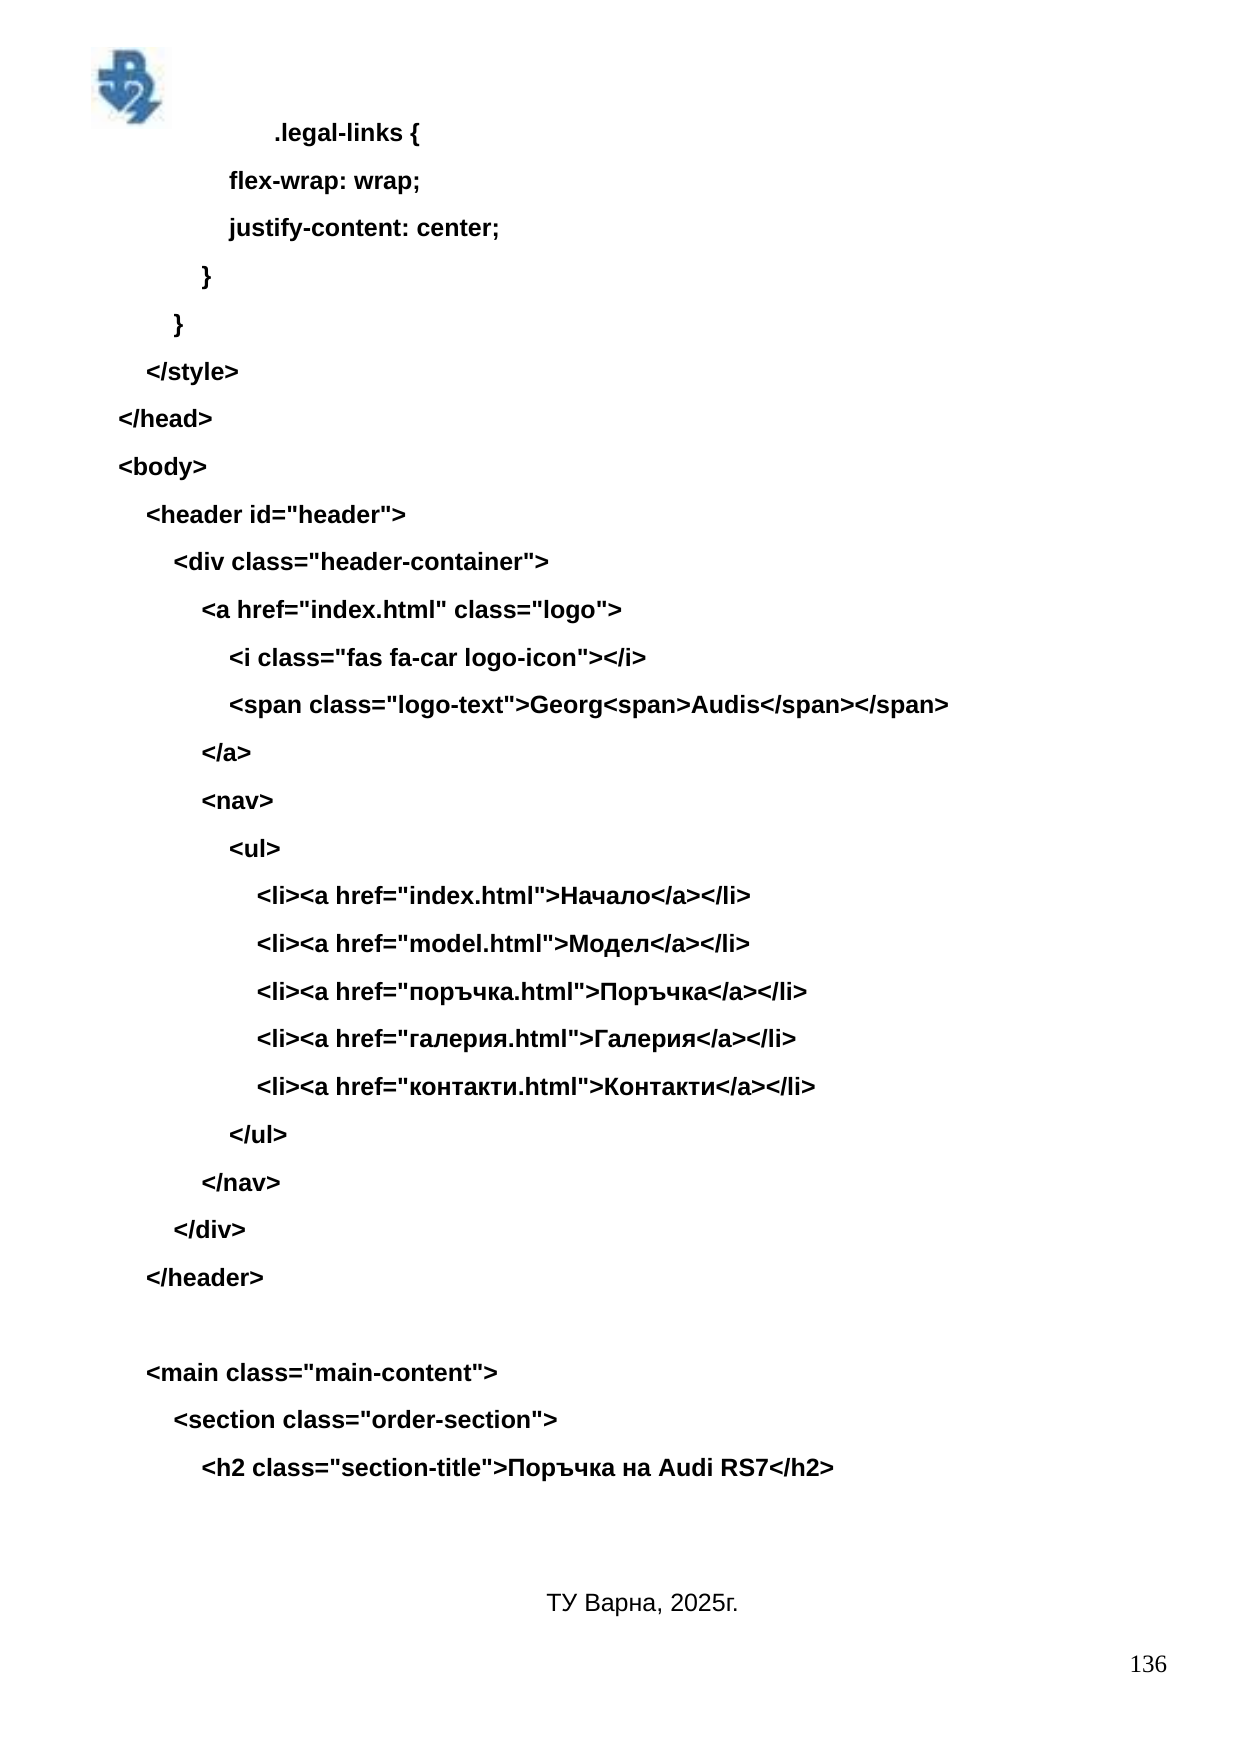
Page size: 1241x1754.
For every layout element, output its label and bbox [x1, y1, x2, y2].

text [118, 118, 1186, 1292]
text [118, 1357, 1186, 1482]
picture [90, 47, 172, 129]
